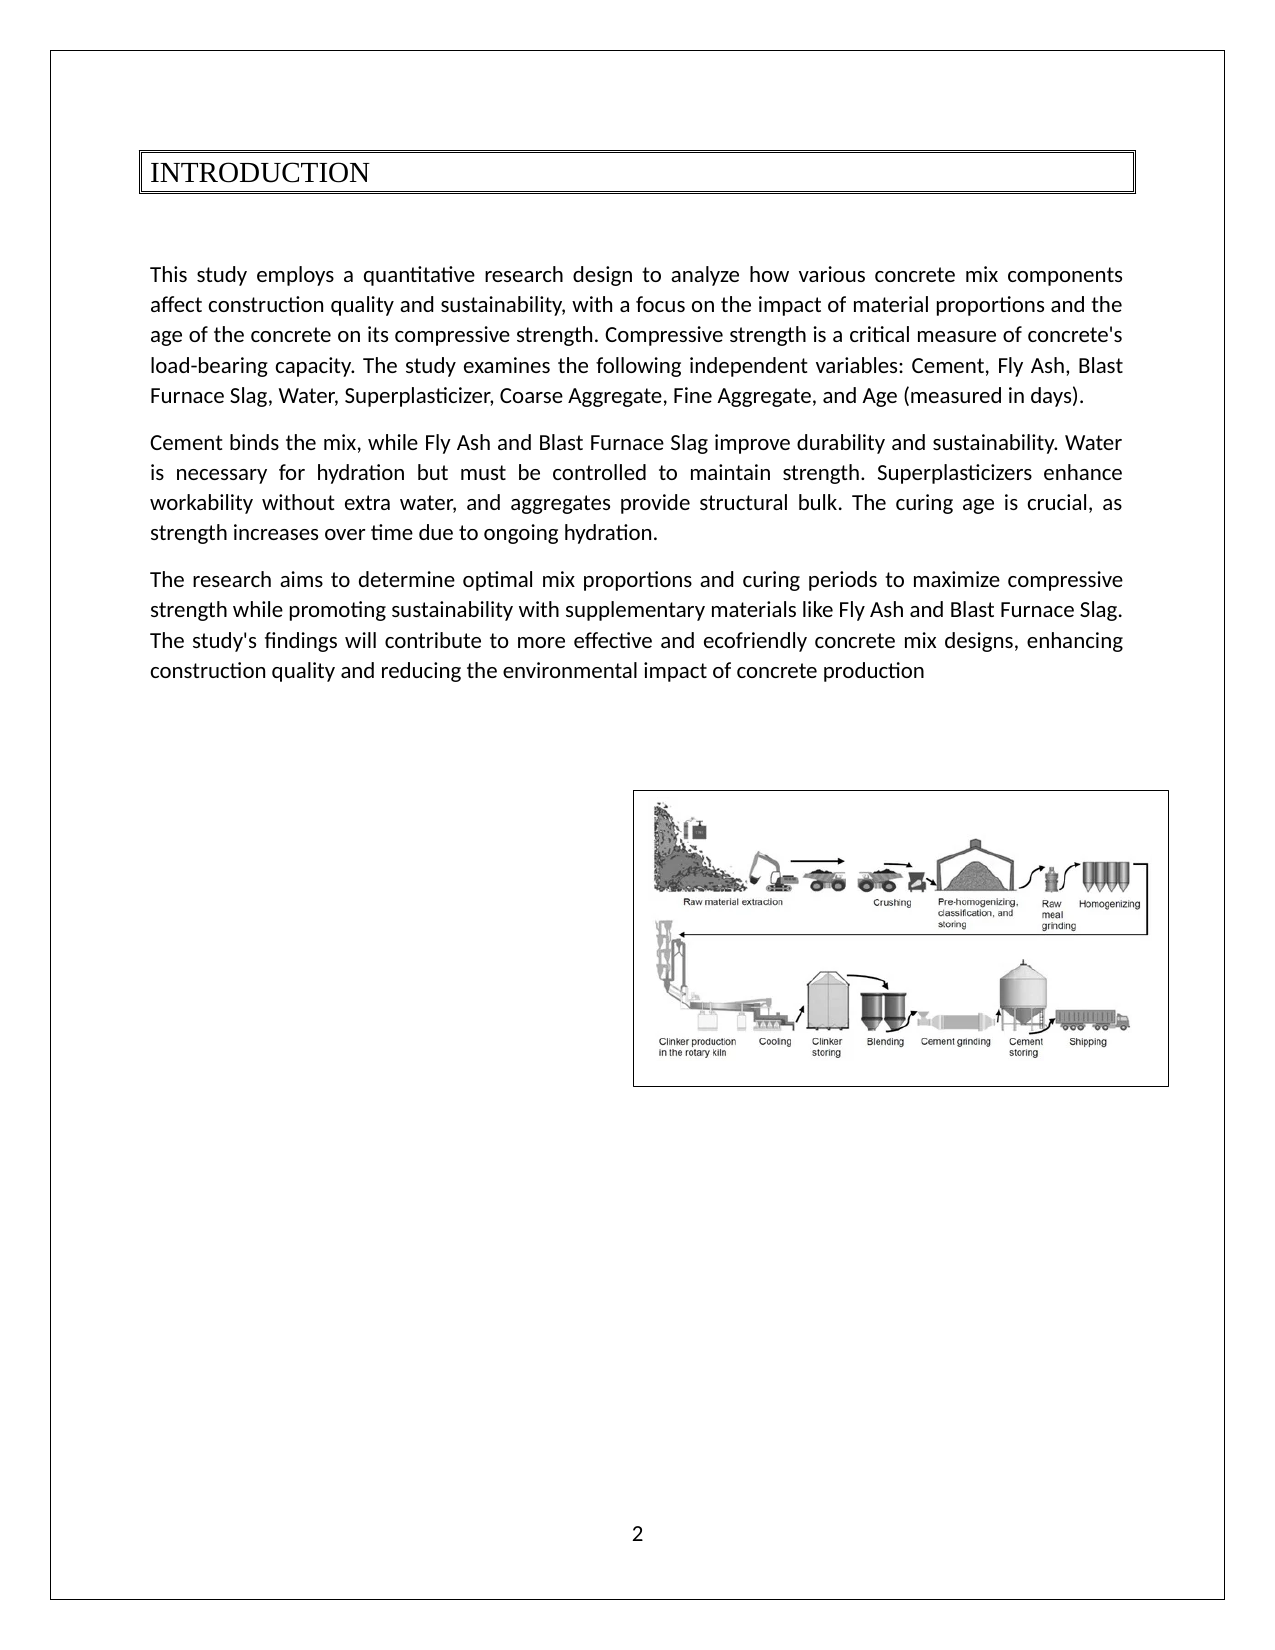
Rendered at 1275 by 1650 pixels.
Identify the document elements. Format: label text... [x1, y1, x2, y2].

text This study employs a quantitative research design to analyze how various concrete mix components affect construction quality and sustainability, with a focus on the impact of material proportions and the age of the concrete on its compressive strength. Compressive strength is a critical measure of concrete's load-bearing capacity. The study examines the following independent variables: Cement, Fly Ash, Blast Furnace Slag, Water, Superplasticizer, Coarse Aggregate, Fine Aggregate, and Age (measured in days). [150, 260, 1125, 409]
text Cement binds the mix, while Fly Ash and Blast Furnace Slag improve durability and sustainability. Water is necessary for hydration but must be controlled to maintain strength. Superplasticizers enhance workability without extra water, and aggregates provide structural bulk. The curing age is crucial, as strength increases over time due to ongoing hydration. [150, 428, 1125, 546]
text The research aims to determine optimal mix proportions and curing periods to maximize compressive strength while promoting sustainability with supplementary materials like Fly Ash and Blast Furnace Slag. The study's findings will contribute to more effective and ecofriendly concrete mix designs, enhancing construction quality and reducing the environmental impact of concrete production [150, 565, 1125, 684]
text INTRODUCTION [142, 153, 1133, 191]
picture [648, 797, 1152, 1061]
